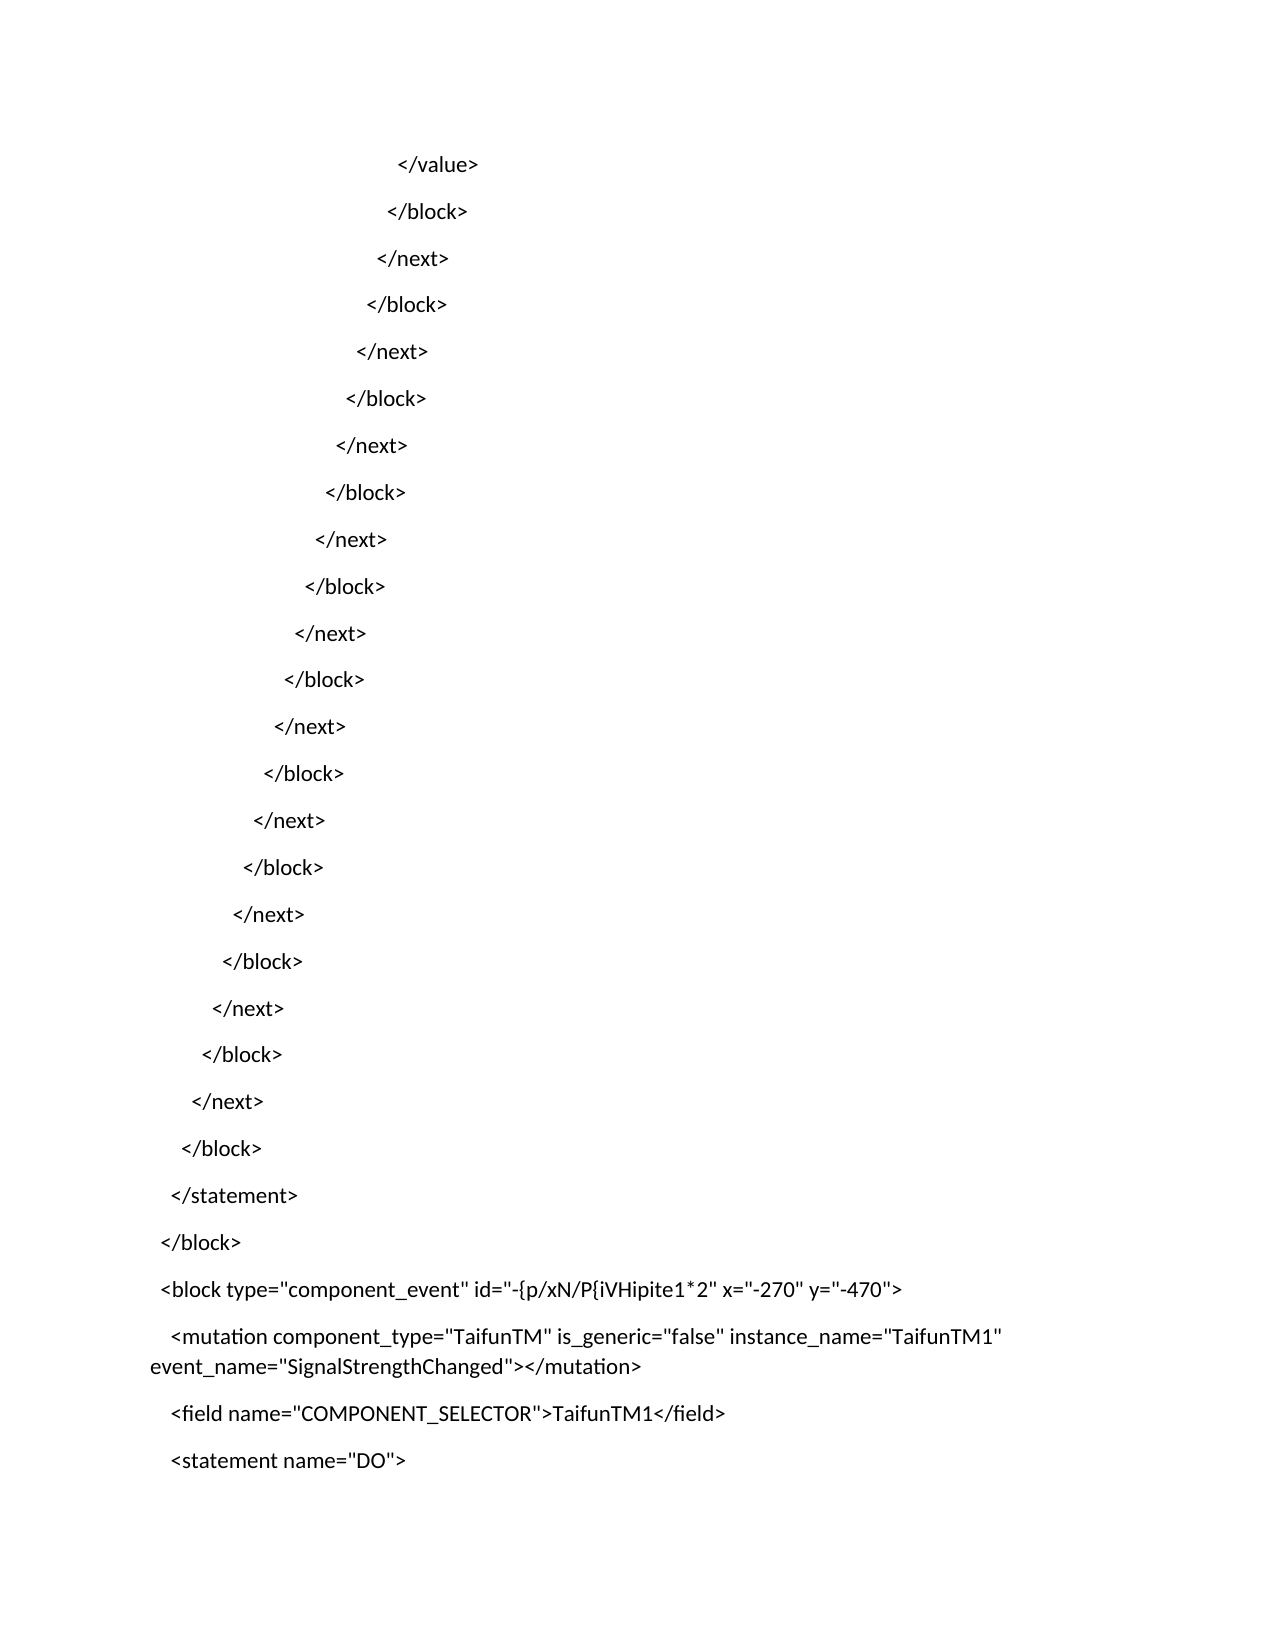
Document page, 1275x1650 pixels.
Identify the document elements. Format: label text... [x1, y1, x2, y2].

text </next> [150, 431, 1125, 459]
text </next> [150, 900, 1125, 928]
text </next> [150, 994, 1125, 1022]
text <mutation component_type="TaifunTM" is_generic="false" instance_name="TaifunTM1" event_name="SignalStrengthChanged"></mutation> [150, 1322, 1125, 1380]
text </next> [150, 244, 1125, 272]
text <block type="component_event" id="-{p/xN/P{iVHipite1*2" x="-270" y="-470"> [150, 1275, 1125, 1303]
text </next> [150, 806, 1125, 834]
text </next> [150, 337, 1125, 366]
text </block> [150, 1041, 1125, 1069]
text </block> [150, 478, 1125, 506]
text </block> [150, 759, 1125, 787]
text </next> [150, 525, 1125, 553]
text </next> [150, 712, 1125, 741]
text <statement name="DO"> [150, 1446, 1125, 1474]
text </block> [150, 1134, 1125, 1162]
text </statement> [150, 1181, 1125, 1209]
text </block> [150, 1228, 1125, 1256]
text </next> [150, 619, 1125, 647]
text </block> [150, 197, 1125, 225]
text </block> [150, 666, 1125, 694]
text <field name="COMPONENT_SELECTOR">TaifunTM1</field> [150, 1399, 1125, 1427]
text </block> [150, 572, 1125, 600]
text </next> [150, 1087, 1125, 1116]
text </block> [150, 291, 1125, 319]
text </value> [150, 150, 1125, 178]
text </block> [150, 384, 1125, 412]
text </block> [150, 947, 1125, 975]
text </block> [150, 853, 1125, 881]
